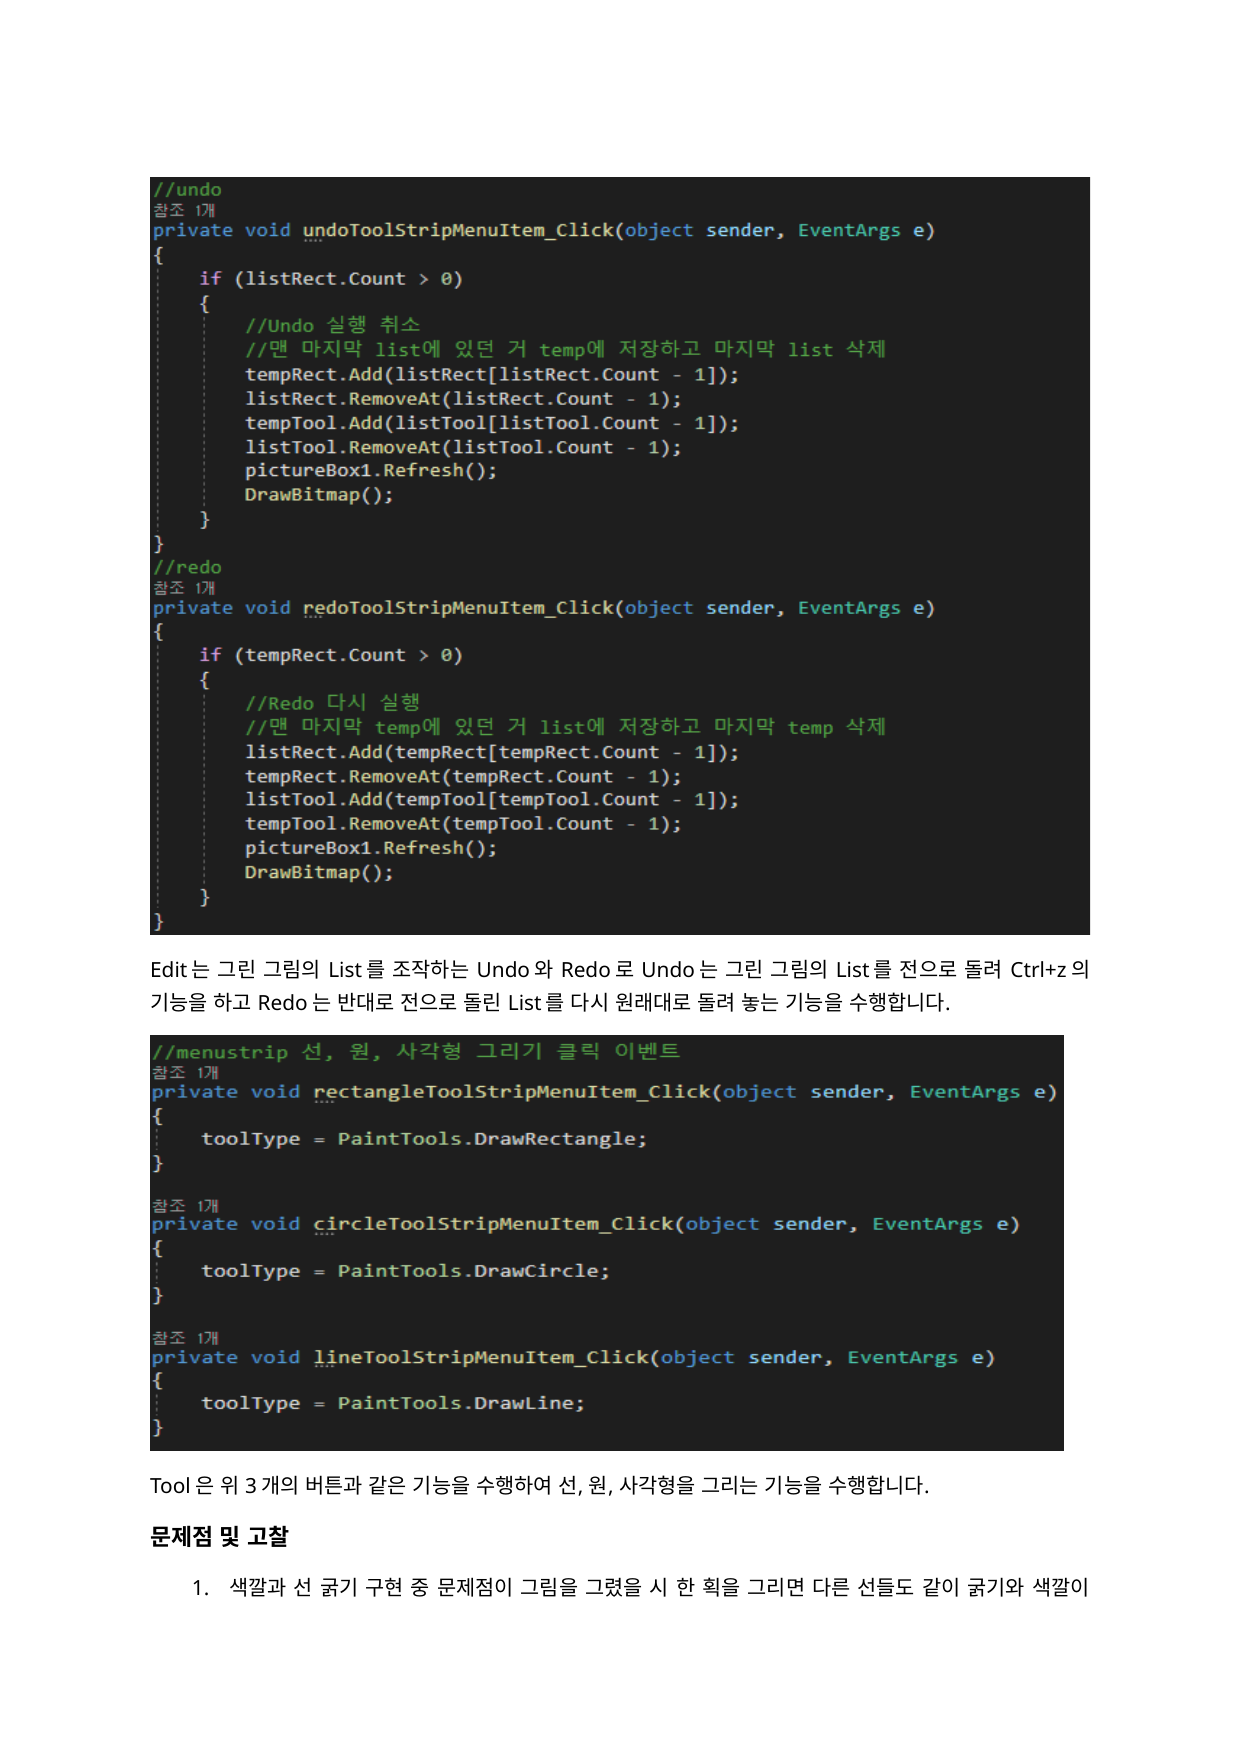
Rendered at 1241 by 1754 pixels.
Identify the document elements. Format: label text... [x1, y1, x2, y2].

text Edit는 그린 그림의 List를 조작하는 Undo와 Redo로 Undo는 그린 그림의 List를 전으로 돌려 Ctrl+z의 기능을 하고 Redo는 반대로 전으로 돌린 List를 다시 원래대로 돌려 놓는 기능을 수행합니다. [150, 953, 1090, 1017]
picture [150, 177, 1091, 935]
text 문제점 및 고찰 [150, 1519, 1090, 1552]
text Tool은 위 3개의 버튼과 같은 기능을 수행하여 선, 원, 사각형을 그리는 기능을 수행합니다. [150, 1469, 1090, 1500]
picture [150, 1035, 1064, 1451]
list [192, 1571, 1090, 1602]
